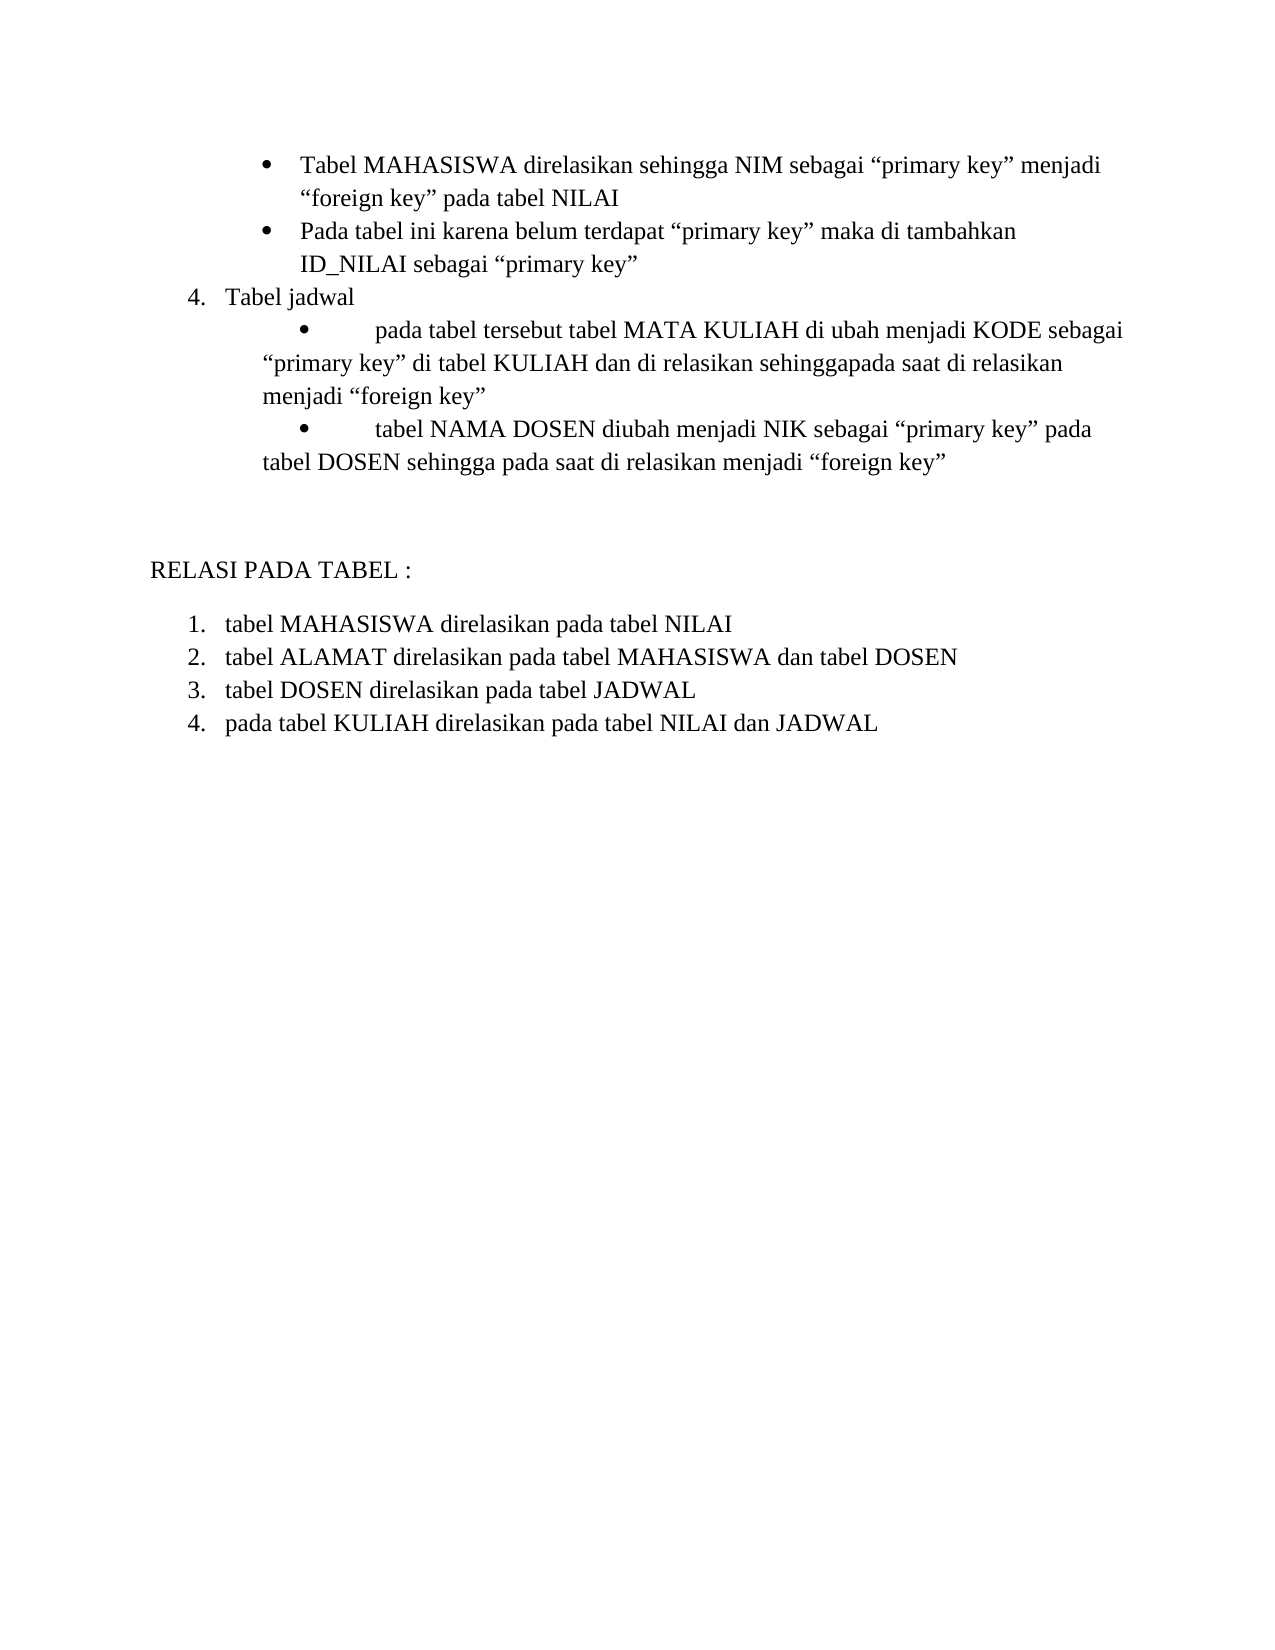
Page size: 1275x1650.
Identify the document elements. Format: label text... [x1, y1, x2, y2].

list pada tabel tersebut tabel MATA KULIAH di ubah menjadi KODE sebagai “primary key” di tabel KULIAH dan di relasikan sehinggapada saat di relasikan menjadi “foreign key” [262, 315, 1125, 410]
list tabel NAMA DOSEN diubah menjadi NIK sebagai “primary key” pada tabel DOSEN sehingga pada saat di relasikan menjadi “foreign key” [262, 414, 1125, 476]
list tabel DOSEN direlasikan pada tabel JADWAL [187, 675, 1125, 703]
list pada tabel KULIAH direlasikan pada tabel NILAI dan JADWAL [187, 708, 1125, 737]
text RELASI PADA TABEL : [150, 555, 1125, 584]
list tabel ALAMAT direlasikan pada tabel MAHASISWA dan tabel DOSEN [187, 642, 1125, 671]
list Tabel MAHASISWA direlasikan sehingga NIM sebagai “primary key” menjadi “foreign key” pada tabel NILAI [262, 150, 1125, 212]
list Tabel jadwal [187, 282, 1125, 311]
list tabel MAHASISWA direlasikan pada tabel NILAI [187, 609, 1125, 637]
list Pada tabel ini karena belum terdapat “primary key” maka di tambahkan ID_NILAI sebagai “primary key” [262, 216, 1125, 278]
